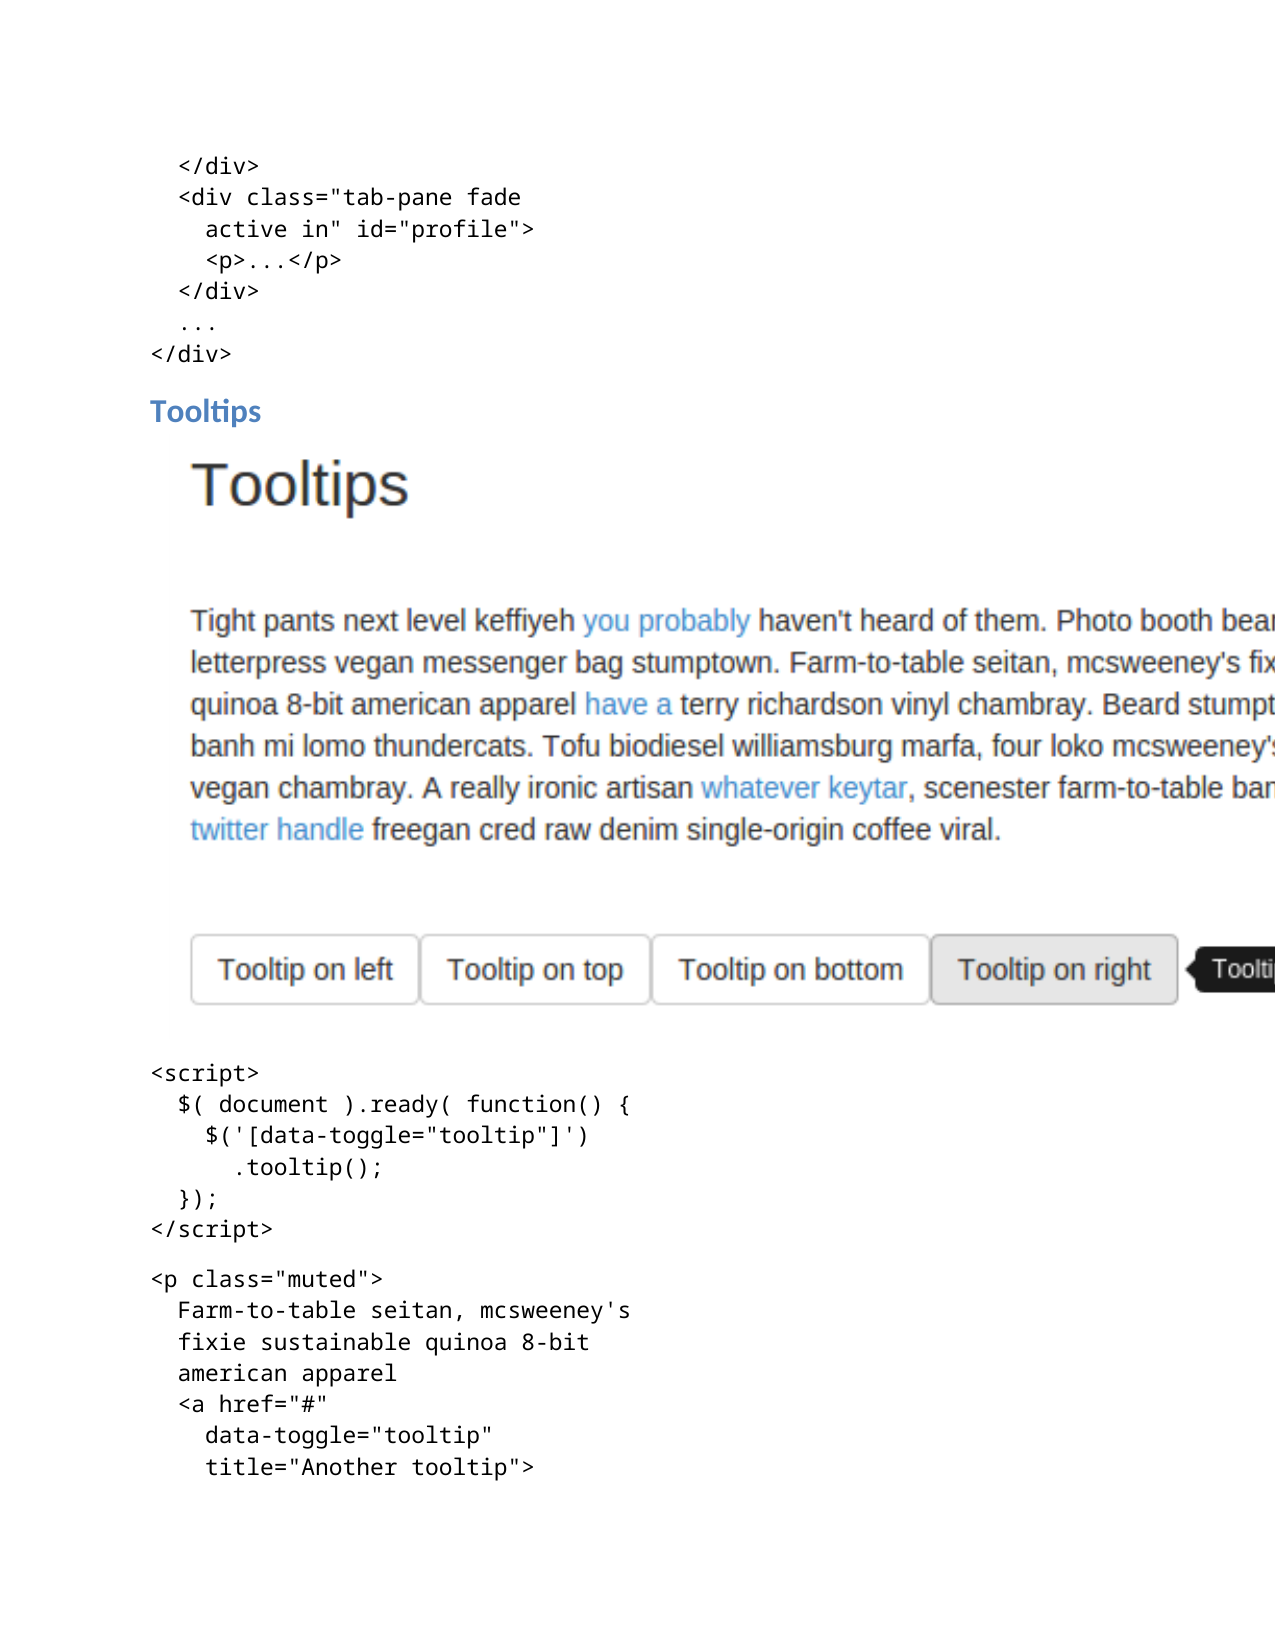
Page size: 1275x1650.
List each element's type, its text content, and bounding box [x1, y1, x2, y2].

picture [168, 434, 1275, 1039]
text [150, 150, 1125, 369]
text <script> $( document ).ready( function() { $('[data-toggle="tooltip"]') .tooltip(); }); </script> [150, 1057, 1125, 1244]
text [150, 1263, 1125, 1482]
subtitle Tooltips [150, 389, 1125, 430]
